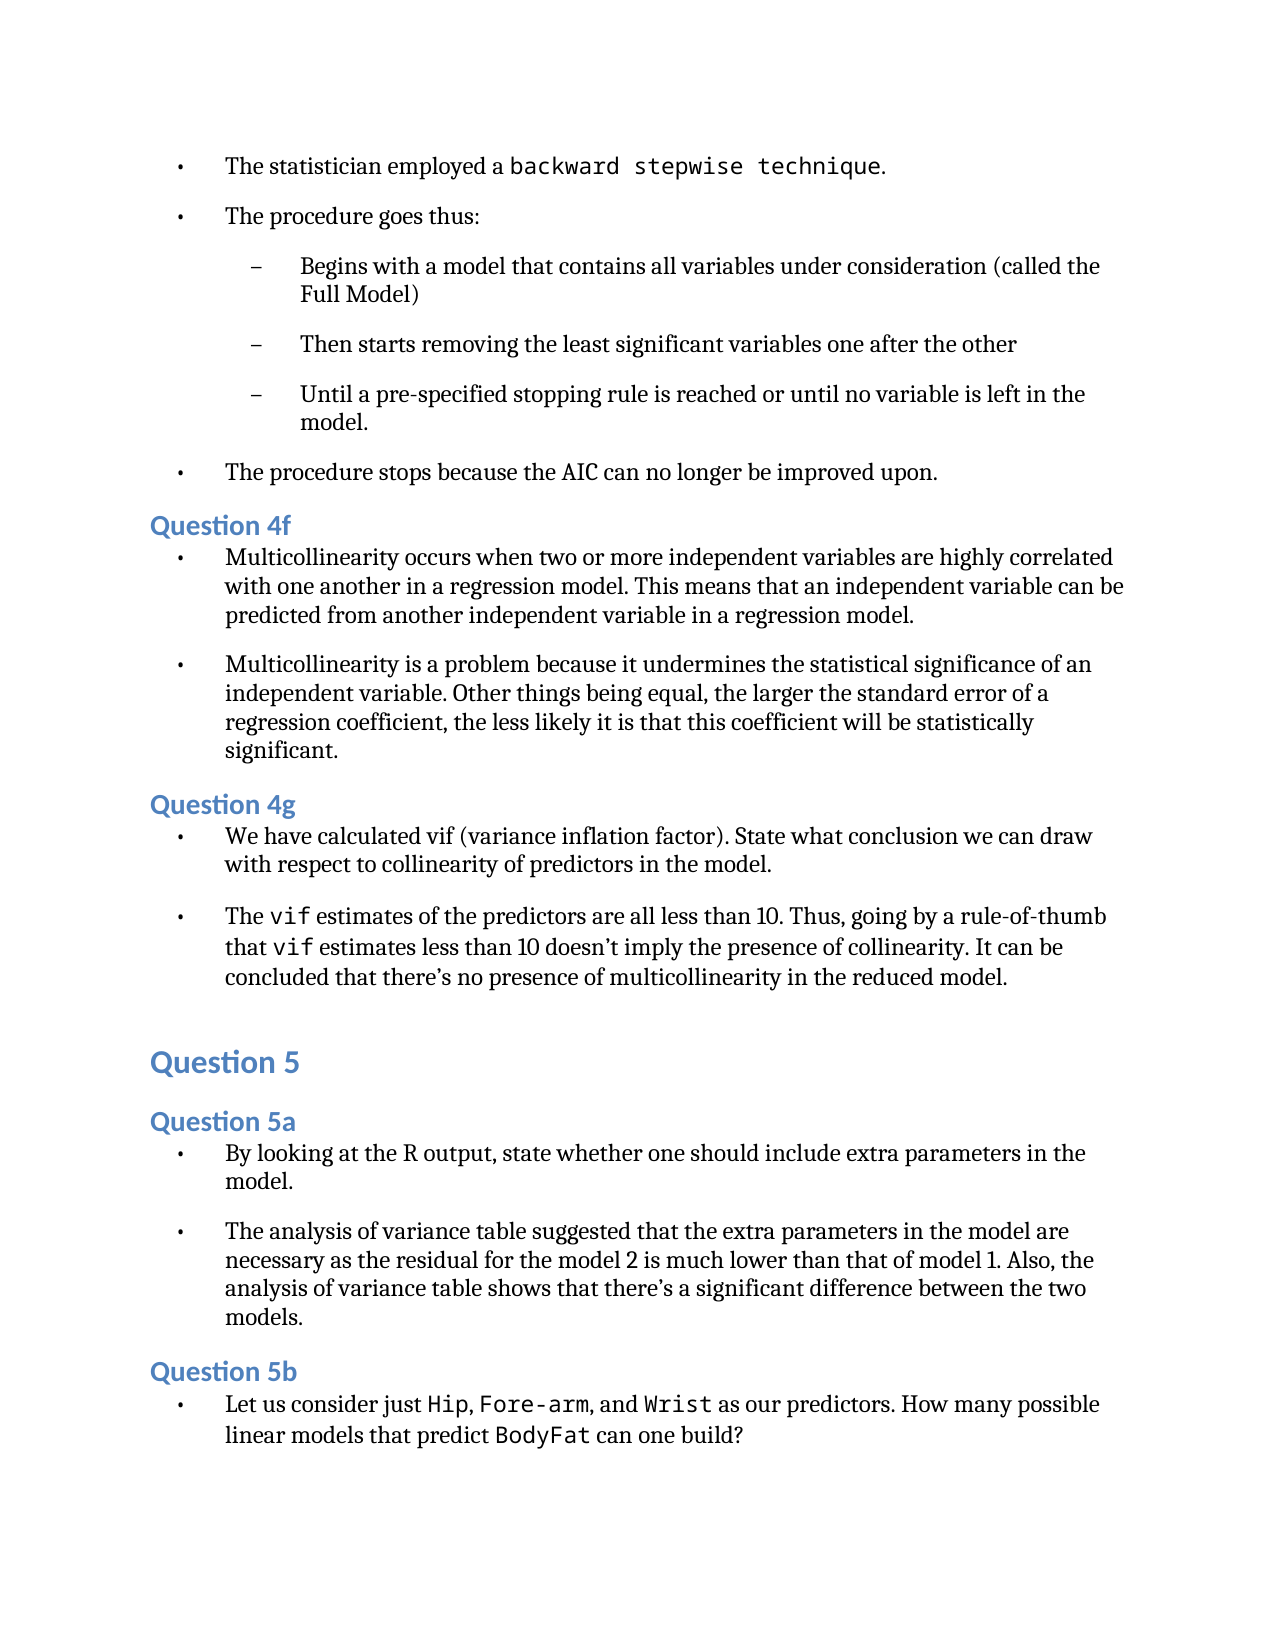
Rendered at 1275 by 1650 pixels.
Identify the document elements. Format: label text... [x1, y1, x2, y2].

list Multicollinearity is a problem because it undermines the statistical significance of an independent variable. Other things being equal, the larger the standard error of a regression coefficient, the less likely it is that this coefficient will be statistically significant. [175, 650, 1125, 765]
list We have calculated vif (variance inflation factor). State what conclusion we can draw with respect to collinearity of predictors in the model. [175, 822, 1125, 879]
list The analysis of variance table suggested that the extra parameters in the model are necessary as the residual for the model 2 is much lower than that of model 1. Also, the analysis of variance table shows that there’s a significant difference between the two models. [175, 1217, 1125, 1332]
subtitle Question 5a [150, 1103, 1125, 1138]
subtitle Question 5 [150, 1041, 1125, 1082]
subtitle Question 4g [150, 786, 1125, 822]
subtitle Question 4f [150, 507, 1125, 543]
list The procedure stops because the AIC can no longer be improved upon. [175, 458, 1125, 487]
list The statistician employed a backward stepwise technique. [175, 150, 1125, 181]
list Begins with a model that contains all variables under consideration (called the Full Model) [250, 252, 1125, 309]
list Multicollinearity occurs when two or more independent variables are highly correlated with one another in a regression model. This means that an independent variable can be predicted from another independent variable in a regression model. [175, 543, 1125, 629]
list Let us consider just Hip, Fore-arm, and Wrist as our predictors. How many possible linear models that predict BodyFat can one build? [175, 1388, 1125, 1451]
list The procedure goes thus: [175, 202, 1125, 231]
list Until a pre-specified stopping rule is reached or until no variable is left in the model. [250, 379, 1125, 437]
list The vif estimates of the predictors are all less than 10. Thus, going by a rule-of-thumb that vif estimates less than 10 doesn’t imply the presence of collinearity. It can be concluded that there’s no presence of multicollinearity in the reduced model. [175, 900, 1125, 991]
list By looking at the R output, state whether one should include extra parameters in the model. [175, 1138, 1125, 1196]
list Then starts removing the least significant variables one after the other [250, 330, 1125, 359]
subtitle Question 5b [150, 1353, 1125, 1388]
